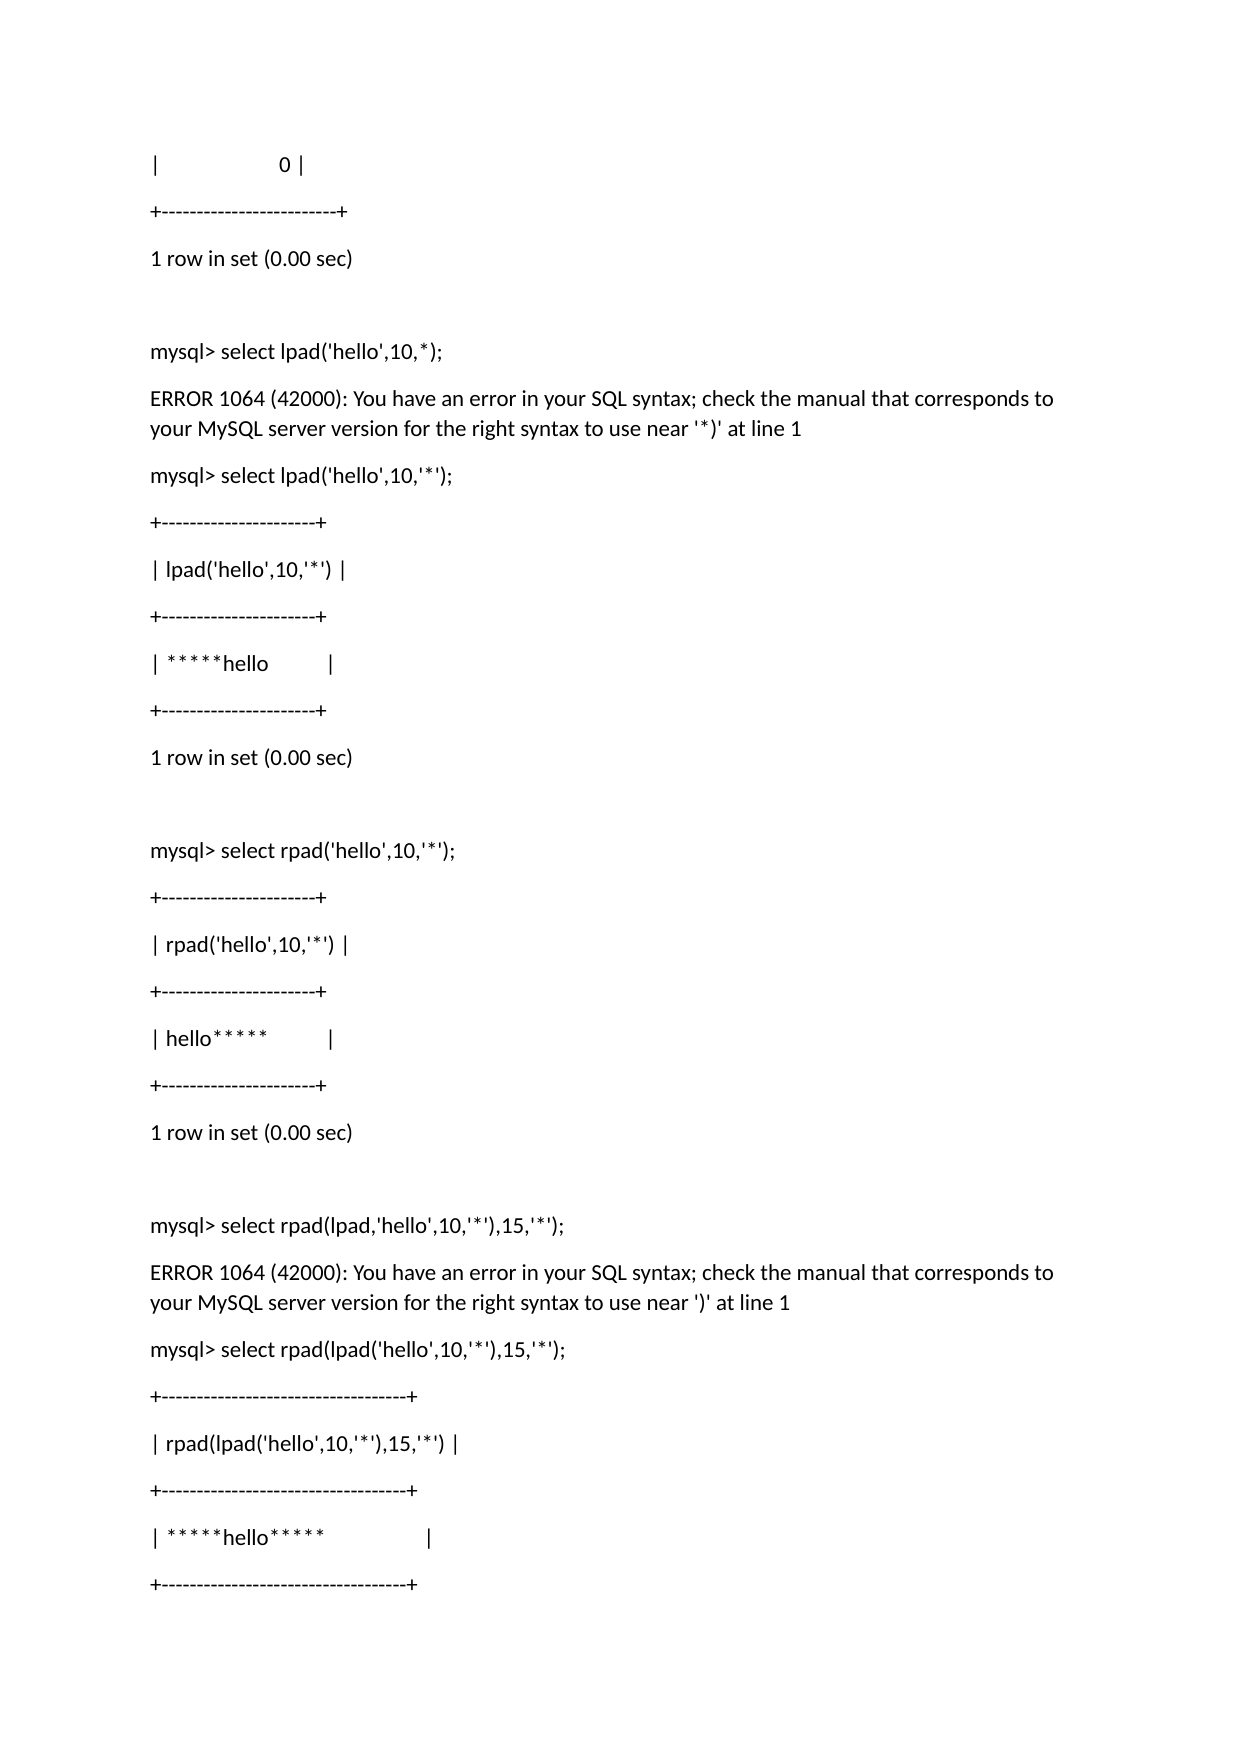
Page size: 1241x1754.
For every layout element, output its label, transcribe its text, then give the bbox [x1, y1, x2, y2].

text +-----------------------------------+ [150, 1570, 1090, 1598]
text | 0 | [150, 150, 1090, 178]
text +----------------------+ [150, 1071, 1090, 1099]
text ERROR 1064 (42000): You have an error in your SQL syntax; check the manual that corresponds to your MySQL server version for the right syntax to use near '*)' at line 1 [150, 384, 1090, 443]
text | *****hello | [150, 649, 1090, 677]
text +-------------------------+ [150, 197, 1090, 225]
text mysql> select rpad(lpad,'hello',10,'*'),15,'*'); [150, 1211, 1090, 1239]
text +----------------------+ [150, 977, 1090, 1005]
text | *****hello***** | [150, 1523, 1090, 1551]
text | hello***** | [150, 1024, 1090, 1052]
text +----------------------+ [150, 602, 1090, 630]
text | rpad('hello',10,'*') | [150, 930, 1090, 958]
text 1 row in set (0.00 sec) [150, 1118, 1090, 1146]
text +----------------------+ [150, 508, 1090, 536]
text mysql> select lpad('hello',10,*); [150, 337, 1090, 366]
text | lpad('hello',10,'*') | [150, 555, 1090, 583]
text +-----------------------------------+ [150, 1382, 1090, 1410]
text ERROR 1064 (42000): You have an error in your SQL syntax; check the manual that corresponds to your MySQL server version for the right syntax to use near ')' at line 1 [150, 1258, 1090, 1317]
text 1 row in set (0.00 sec) [150, 244, 1090, 272]
text +----------------------+ [150, 883, 1090, 911]
text 1 row in set (0.00 sec) [150, 743, 1090, 771]
text +-----------------------------------+ [150, 1476, 1090, 1504]
text | rpad(lpad('hello',10,'*'),15,'*') | [150, 1429, 1090, 1457]
text mysql> select rpad(lpad('hello',10,'*'),15,'*'); [150, 1335, 1090, 1363]
text mysql> select rpad('hello',10,'*'); [150, 836, 1090, 864]
text mysql> select lpad('hello',10,'*'); [150, 461, 1090, 489]
text +----------------------+ [150, 696, 1090, 724]
